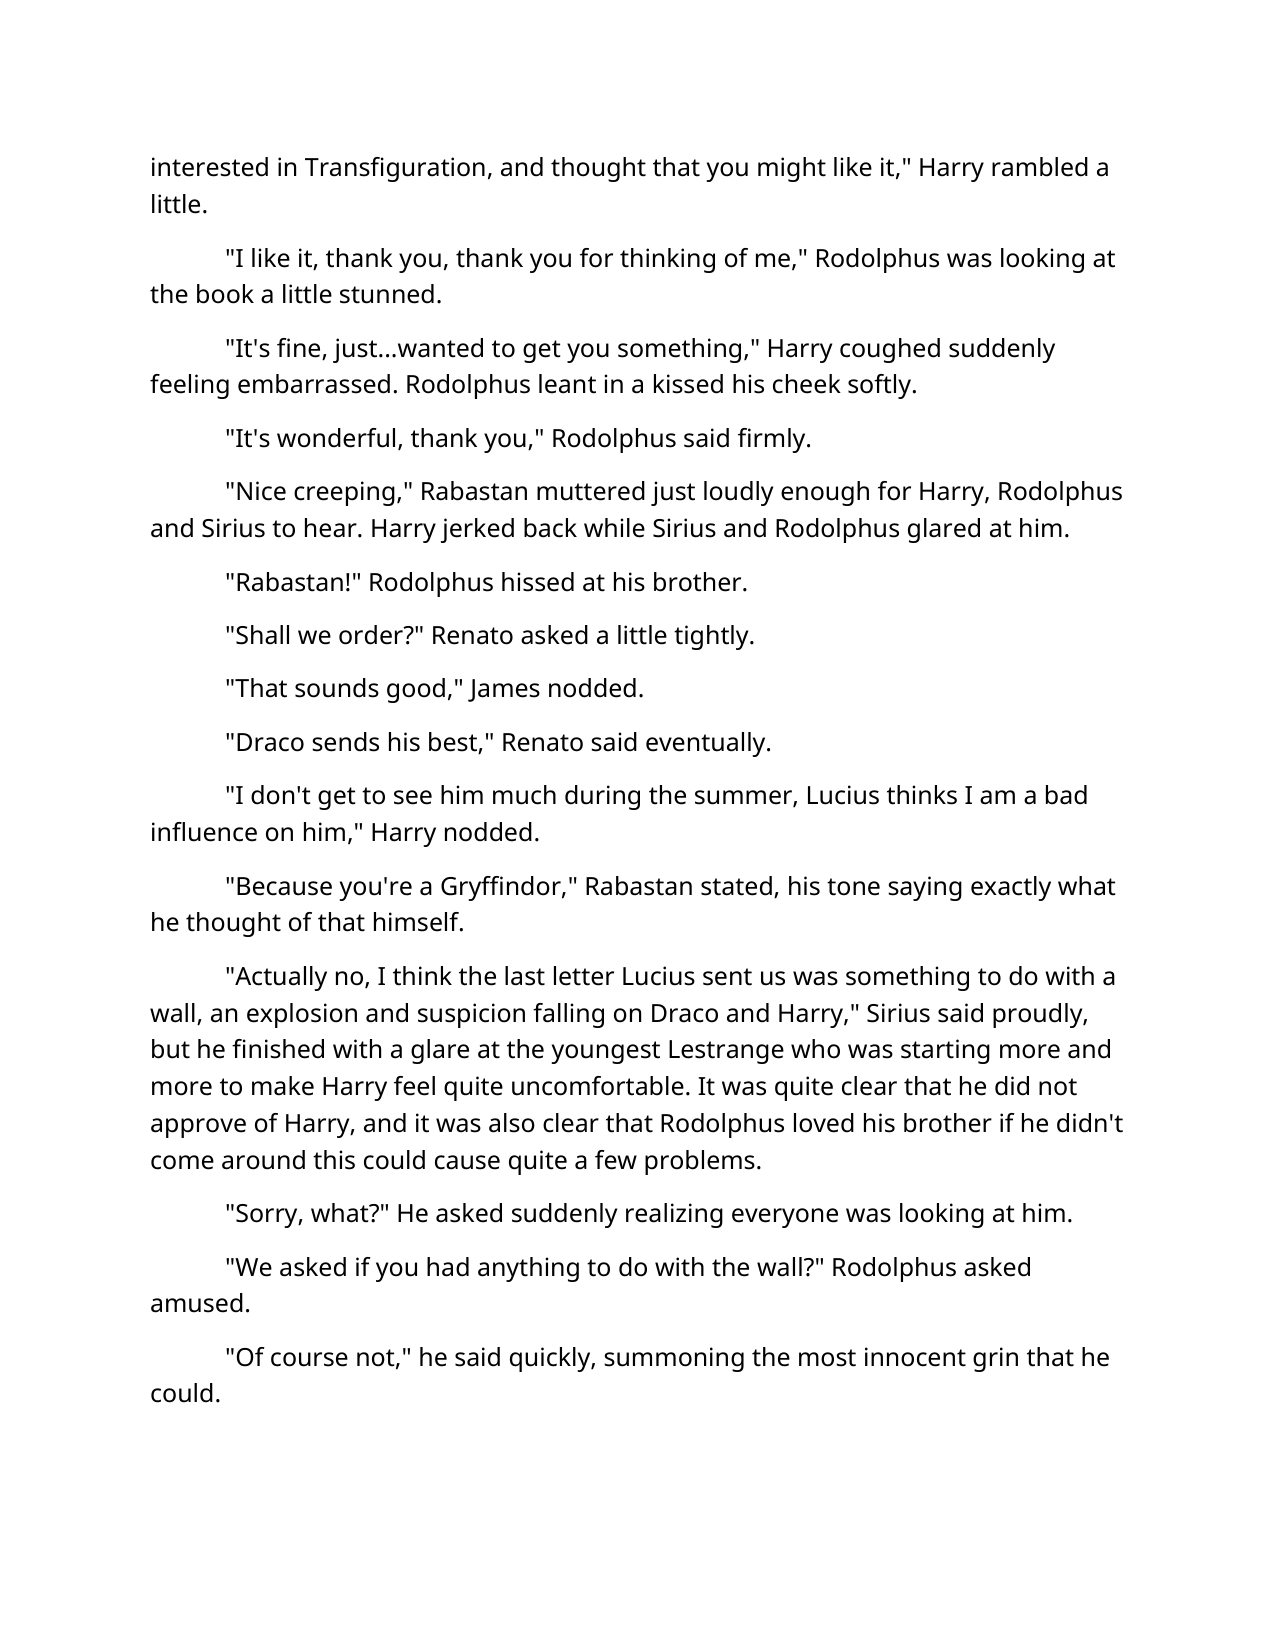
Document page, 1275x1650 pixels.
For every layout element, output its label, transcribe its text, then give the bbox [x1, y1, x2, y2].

text "Draco sends his best," Renato said eventually. [150, 724, 1125, 759]
text "Shall we order?" Renato asked a little tightly. [150, 618, 1125, 652]
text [150, 150, 1125, 221]
text "We asked if you had anything to do with the wall?" Rodolphus asked amused. [150, 1249, 1125, 1320]
text "Nice creeping," Rabastan muttered just loudly enough for Harry, Rodolphus and Sirius to hear. Harry jerked back while Sirius and Rodolphus glared at him. [150, 474, 1125, 545]
text "Of course not," he said quickly, summoning the most innocent grin that he could. [150, 1339, 1125, 1410]
text "It's fine, just...wanted to get you something," Harry coughed suddenly feeling embarrassed. Rodolphus leant in a kissed his cheek softly. [150, 330, 1125, 401]
text "Sorry, what?" He asked suddenly realizing everyone was looking at him. [150, 1196, 1125, 1230]
text "That sounds good," James nodded. [150, 671, 1125, 705]
text "I like it, thank you, thank you for thinking of me," Rodolphus was looking at the book a little stunned. [150, 240, 1125, 311]
text "Because you're a Gryffindor," Rabastan stated, his tone saying exactly what he thought of that himself. [150, 868, 1125, 939]
text "Actually no, I think the last letter Lucius sent us was something to do with a wall, an explosion and suspicion falling on Draco and Harry," Sirius said proudly, but he finished with a glare at the youngest Lestrange who was starting more and more to make Harry feel quite uncomfortable. It was quite clear that he did not approve of Harry, and it was also clear that Rodolphus loved his brother if he didn't come around this could cause quite a few problems. [150, 958, 1125, 1176]
text "I don't get to see him much during the summer, Lucius thinks I am a bad influence on him," Harry nodded. [150, 778, 1125, 849]
text "It's wonderful, thank you," Rodolphus said firmly. [150, 421, 1125, 455]
text "Rabastan!" Rodolphus hissed at his brother. [150, 564, 1125, 598]
